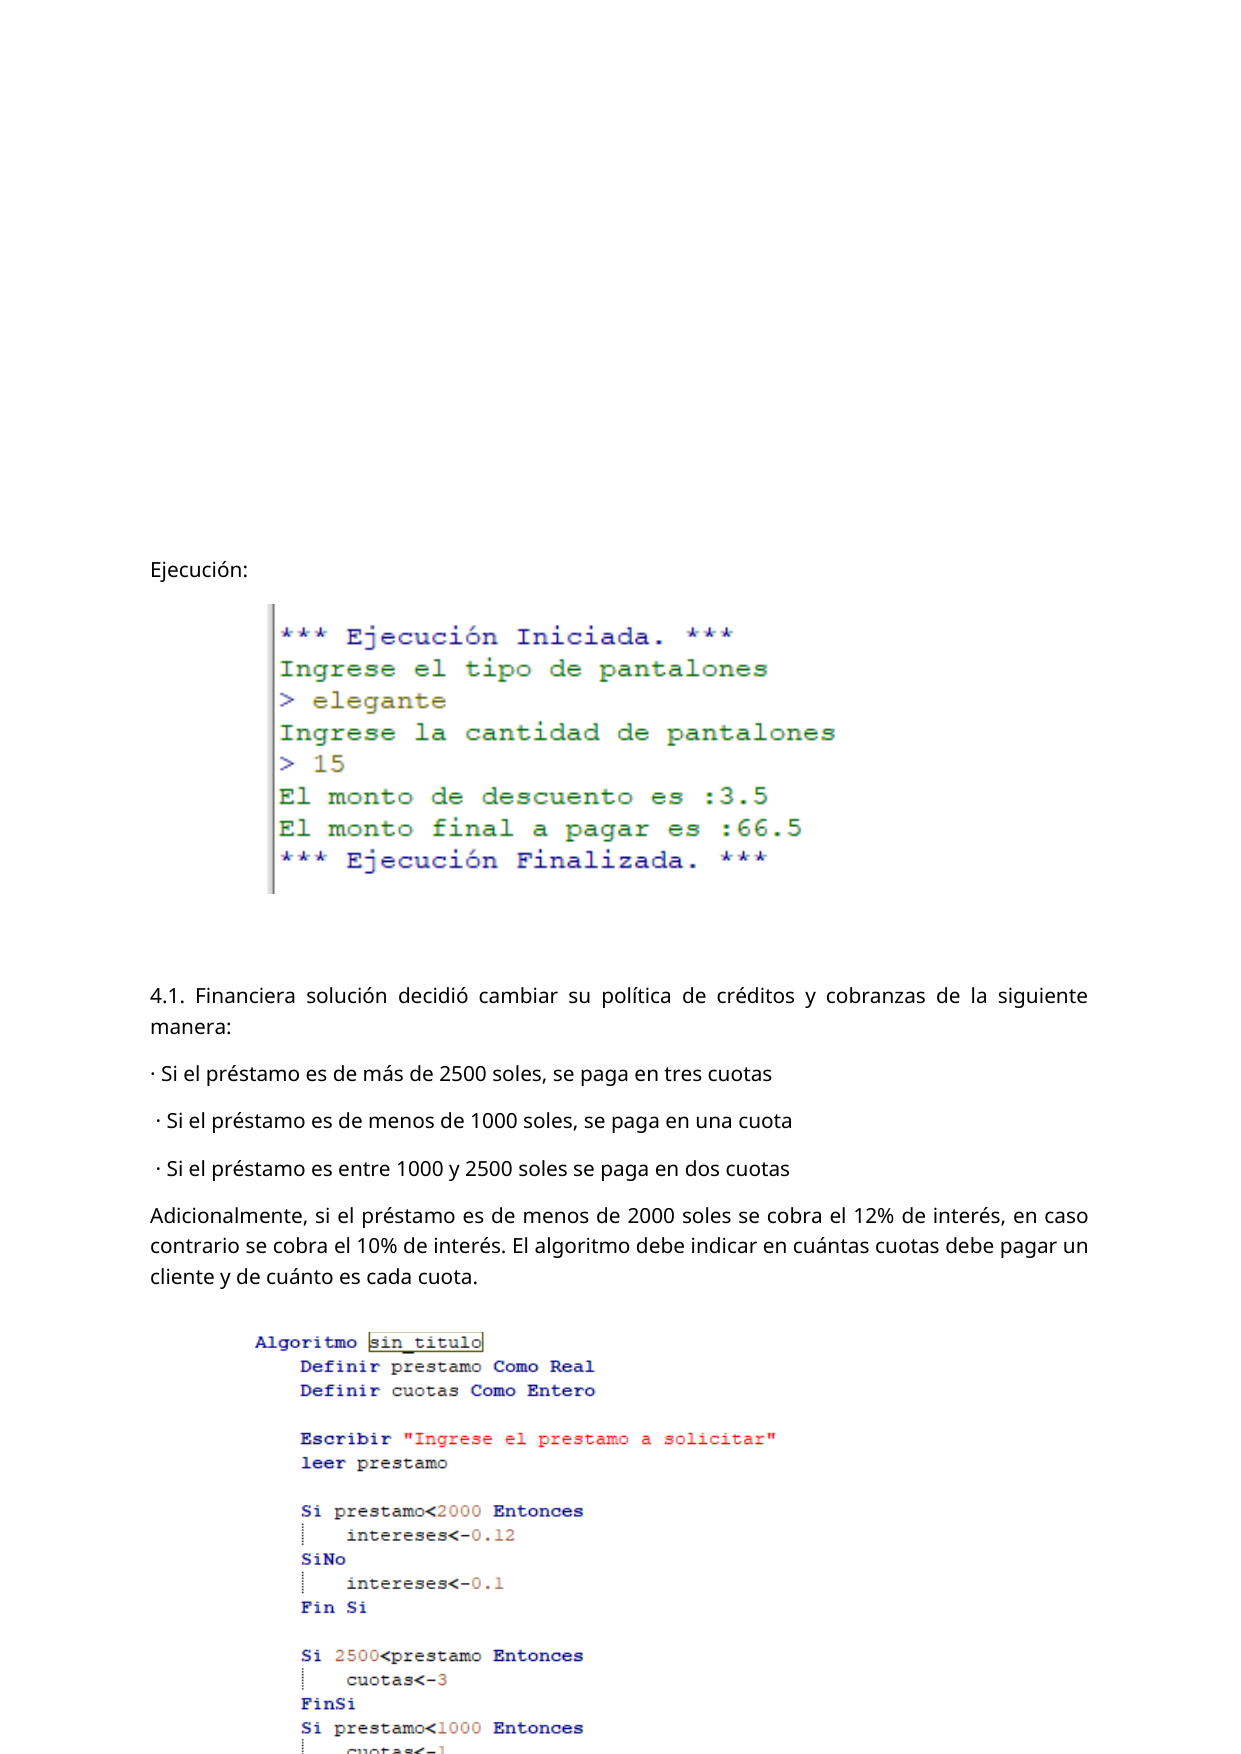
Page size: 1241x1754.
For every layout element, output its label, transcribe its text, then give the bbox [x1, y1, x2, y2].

text · Si el préstamo es de menos de 1000 soles, se paga en una cuota [150, 1106, 1090, 1135]
picture [267, 604, 897, 894]
picture [228, 1332, 907, 1754]
text · Si el préstamo es entre 1000 y 2500 soles se paga en dos cuotas [150, 1154, 1090, 1182]
text 4.1. Financiera solución decidió cambiar su política de créditos y cobranzas de la siguiente manera: [150, 981, 1090, 1040]
text Adicionalmente, si el préstamo es de menos de 2000 soles se cobra el 12% de interés, en caso contrario se cobra el 10% de interés. El algoritmo debe indicar en cuántas cuotas debe pagar un cliente y de cuánto es cada cuota. [150, 1201, 1090, 1291]
text Ejecución: [150, 556, 1090, 584]
text · Si el préstamo es de más de 2500 soles, se paga en tres cuotas [150, 1059, 1090, 1087]
